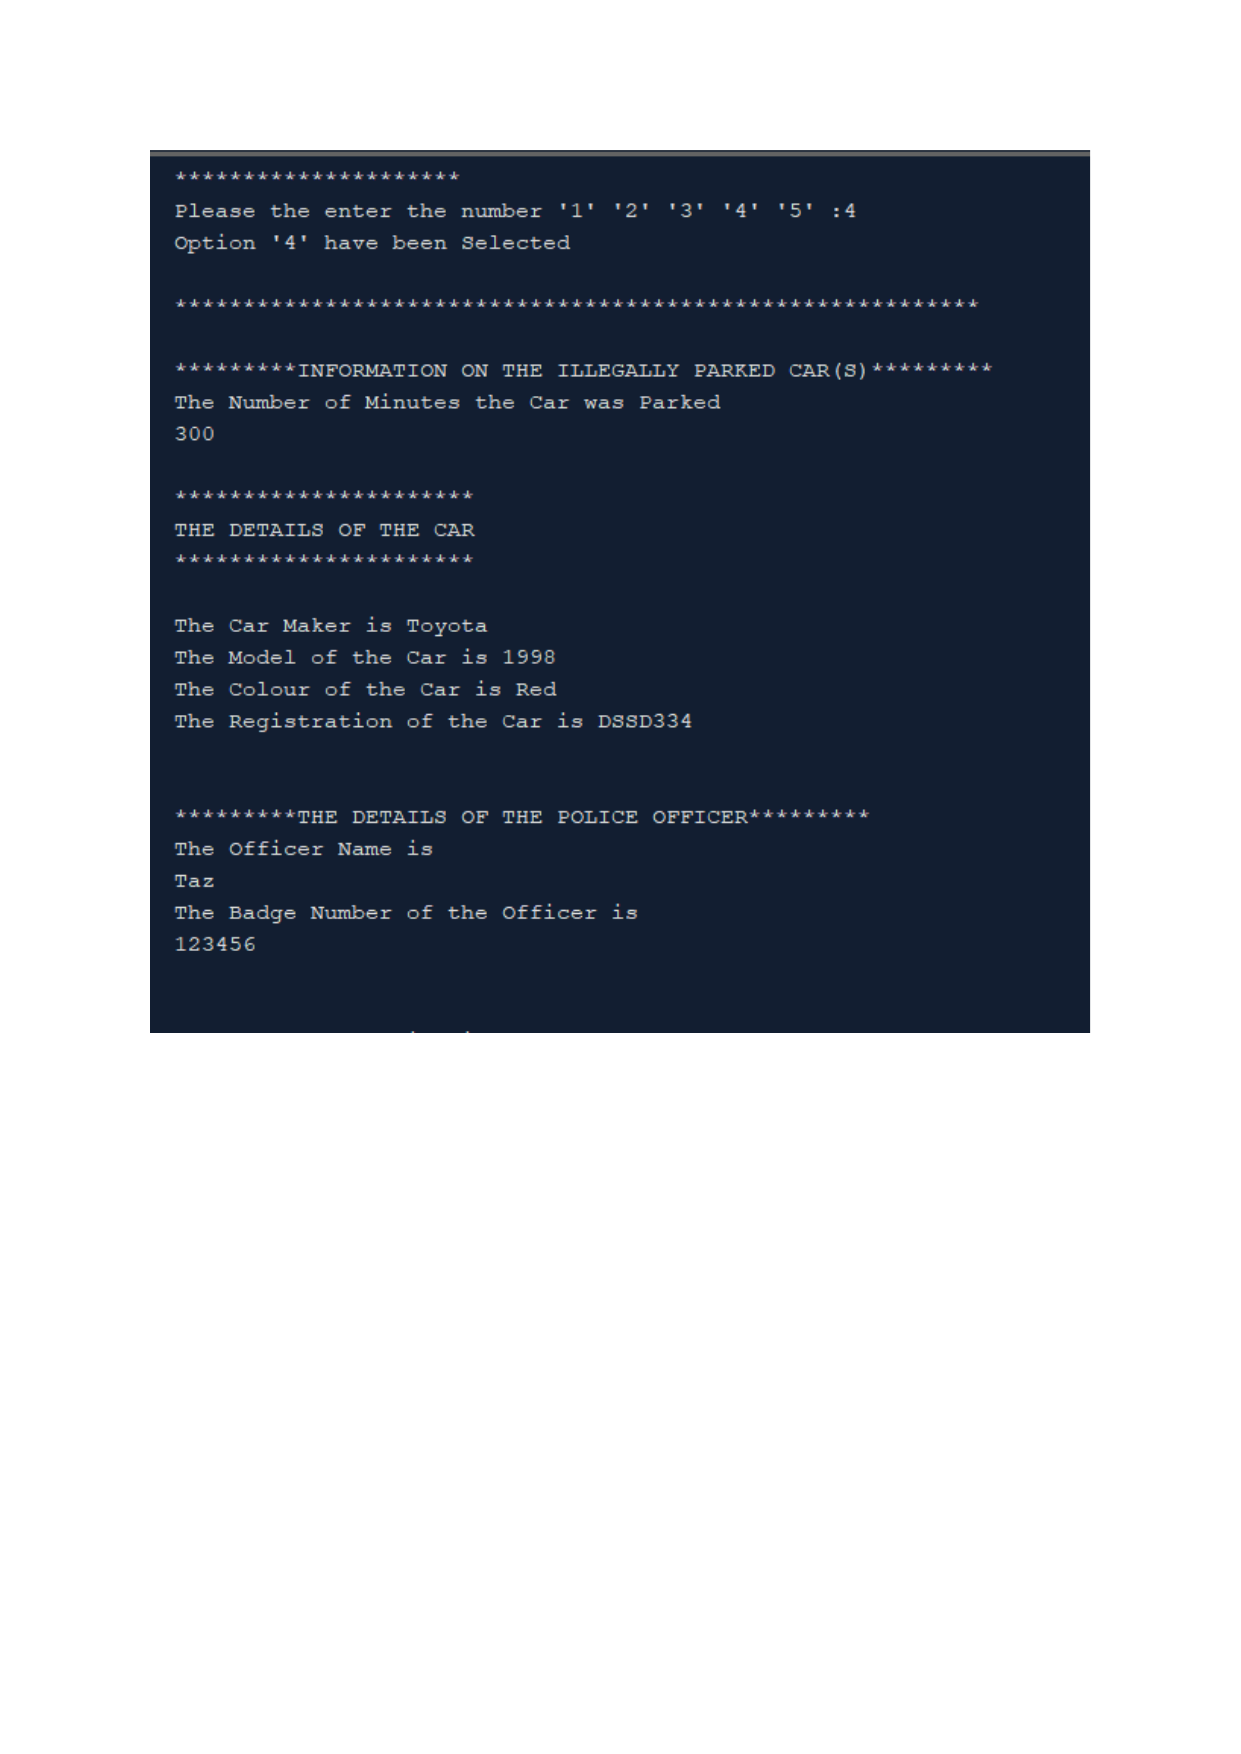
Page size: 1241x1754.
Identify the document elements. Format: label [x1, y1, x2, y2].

picture [150, 150, 1091, 1033]
